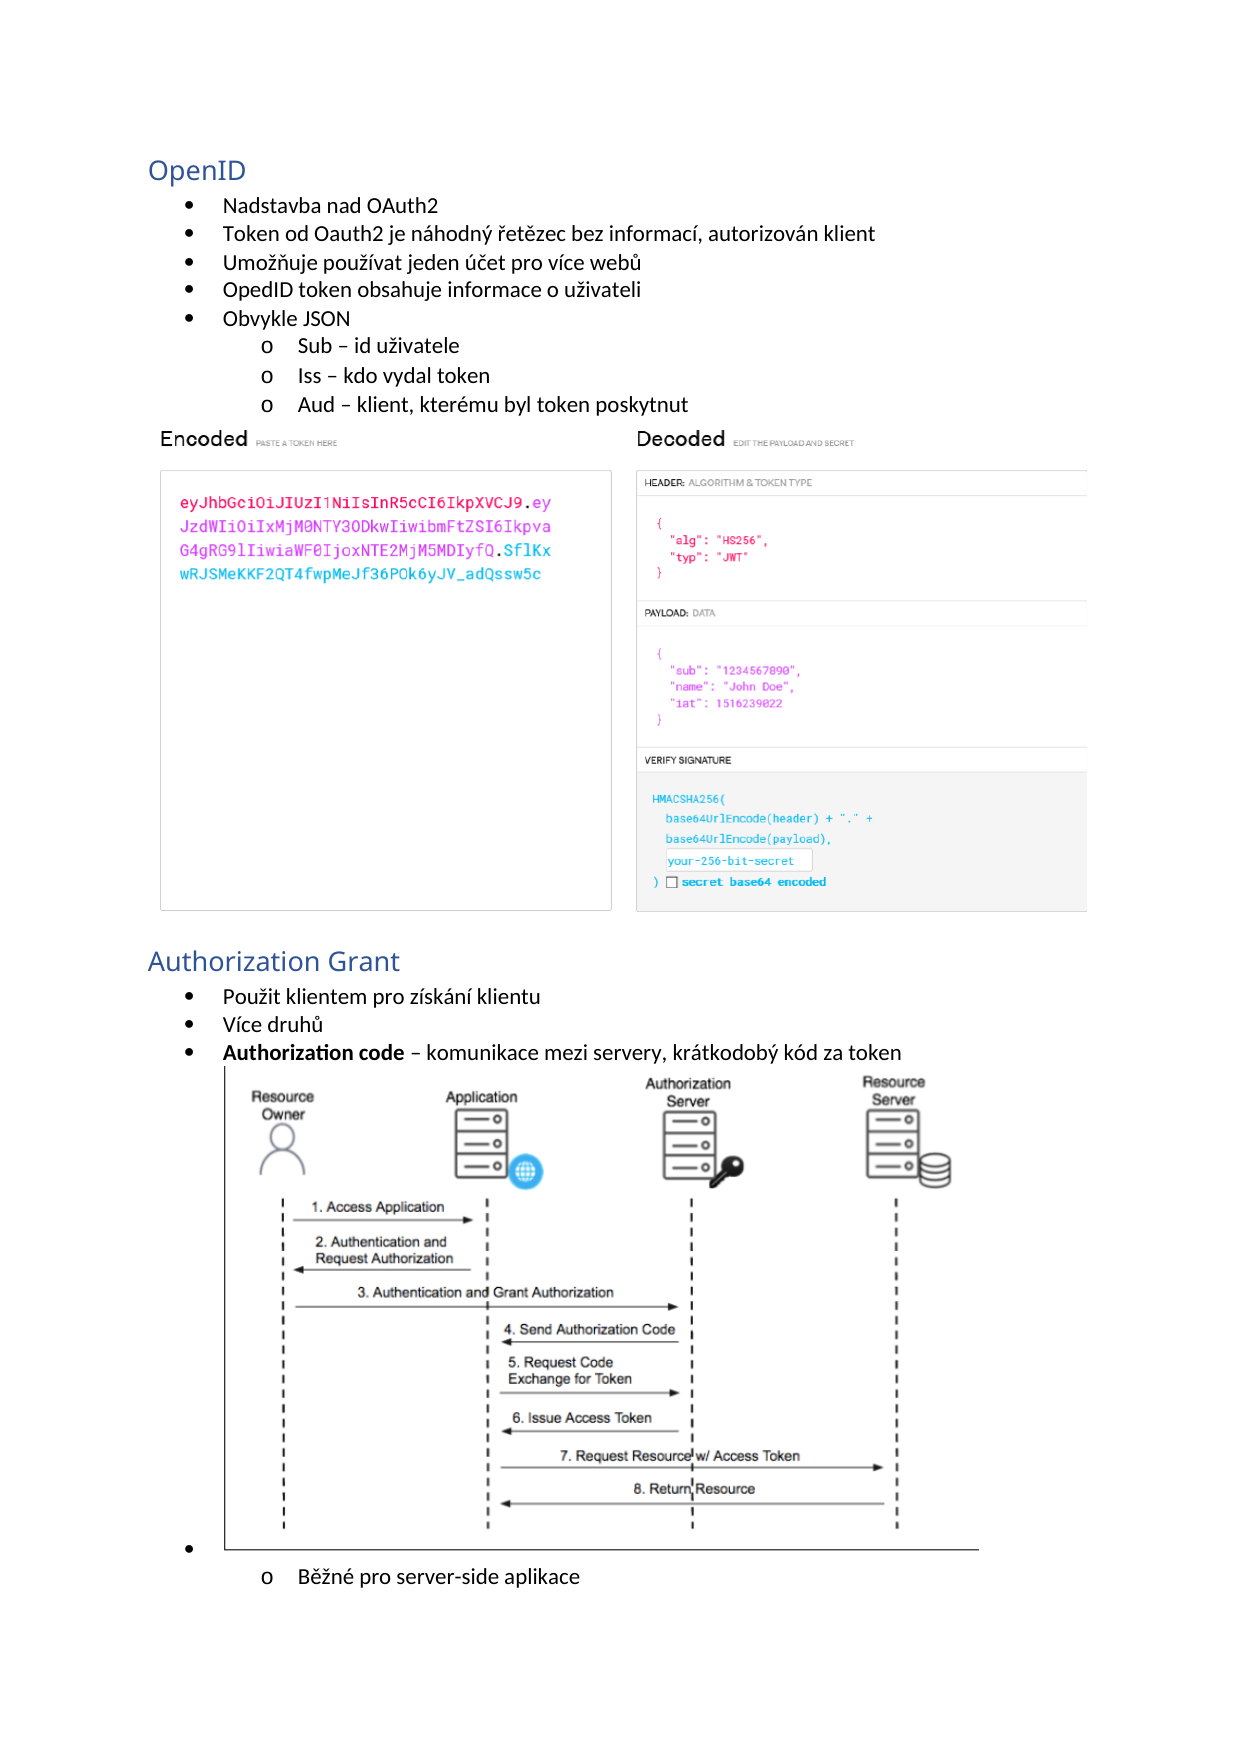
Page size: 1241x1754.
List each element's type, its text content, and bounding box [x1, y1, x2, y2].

list Authorization code – komunikace mezi servery, krátkodobý kód za token [185, 1038, 1093, 1066]
list Použit klientem pro získání klientu [185, 982, 1093, 1010]
list Token od Oauth2 je náhodný řetězec bez informací, autorizován klient [185, 219, 1093, 248]
list OpedID token obsahuje informace o uživateli [185, 276, 1093, 304]
list Nadstavba nad OAuth2 [185, 192, 1093, 219]
picture [147, 419, 1093, 924]
subtitle OpenID [148, 152, 1093, 189]
list Sub – id uživatele [260, 332, 1093, 361]
list Běžné pro server-side aplikace [260, 1562, 1093, 1592]
picture [222, 1066, 979, 1558]
list Aud – klient, kterému byl token poskytnut [260, 390, 1093, 419]
list Více druhů [185, 1010, 1093, 1038]
list Iss – kdo vydal token [260, 361, 1093, 390]
subtitle Authorization Grant [148, 942, 1093, 979]
list Umožňuje používat jeden účet pro více webů [185, 248, 1093, 276]
list Obvykle JSON [185, 304, 1093, 332]
